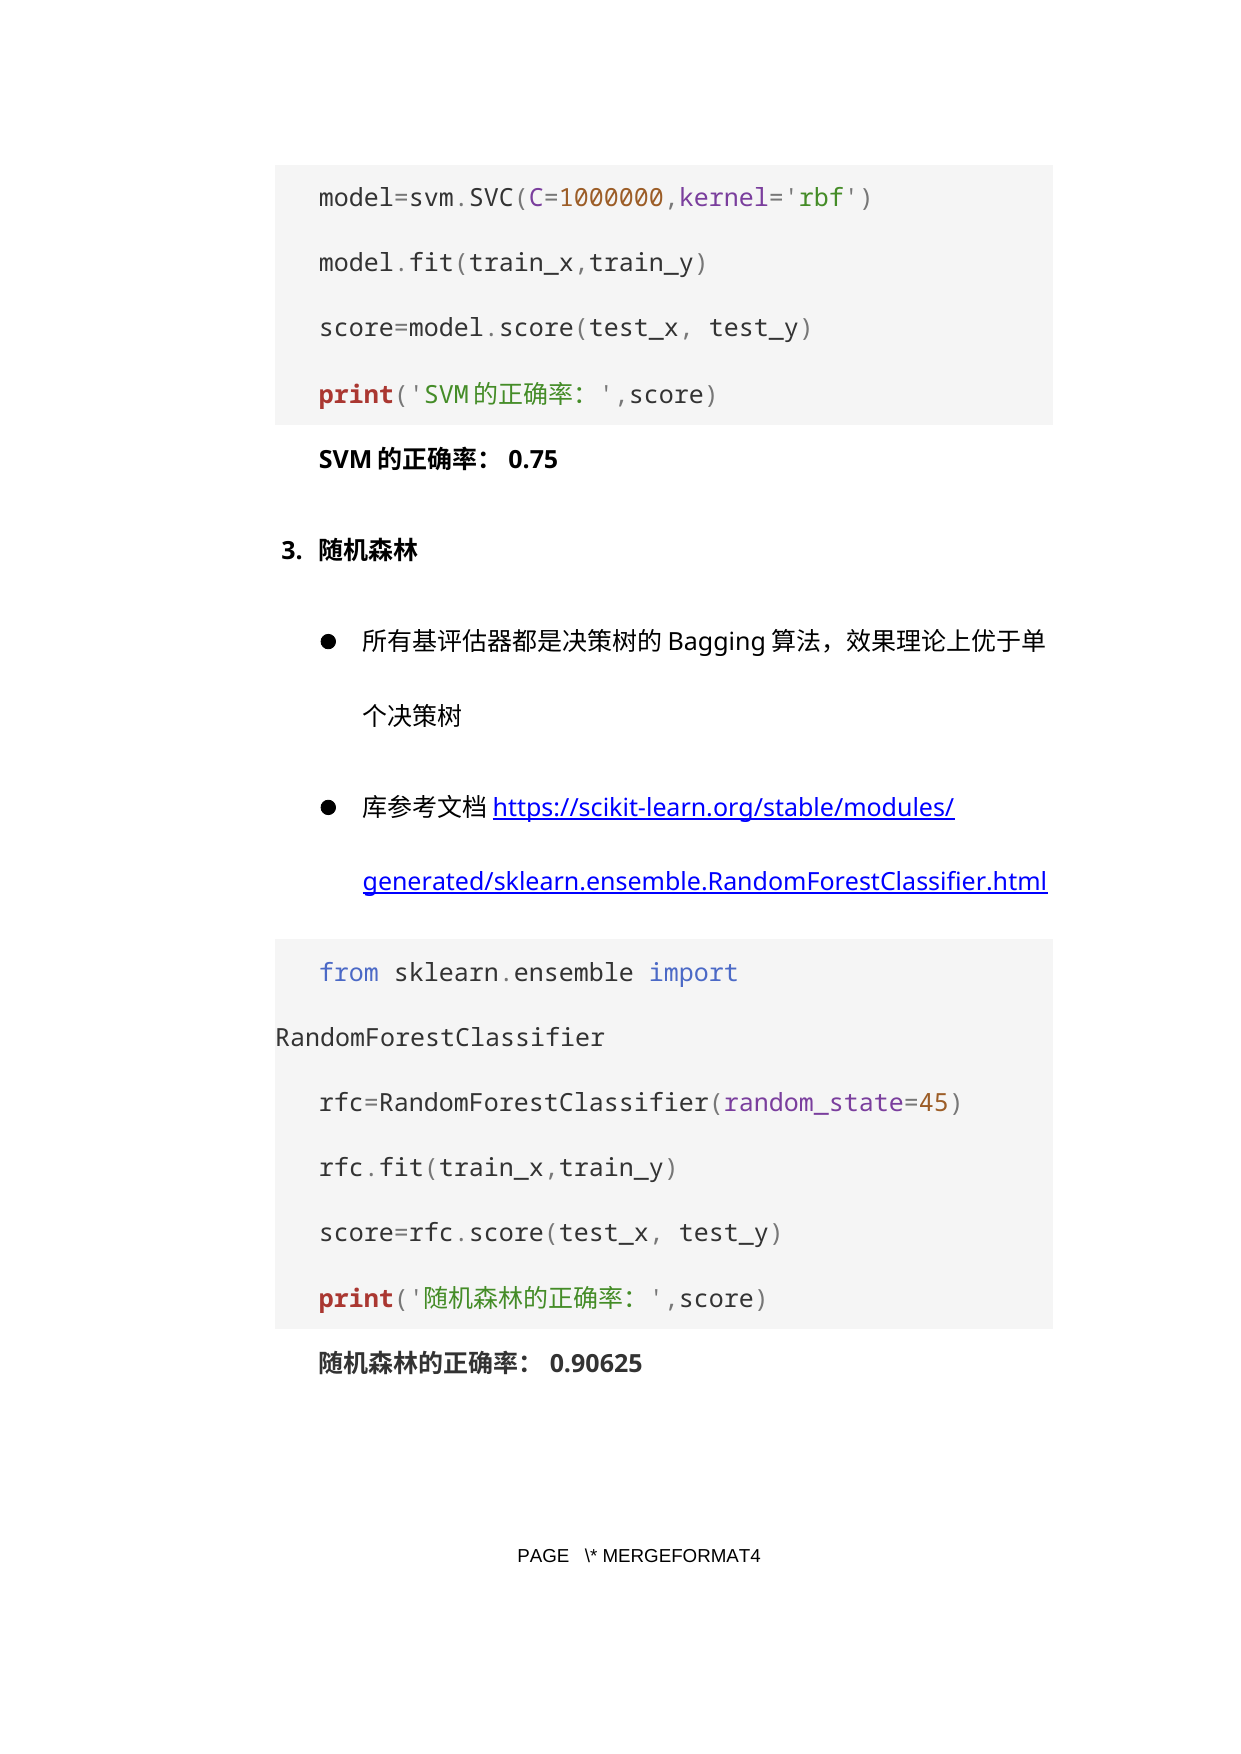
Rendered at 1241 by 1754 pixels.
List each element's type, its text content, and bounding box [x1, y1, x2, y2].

text print('随机森林的正确率：',score) [275, 1264, 1053, 1329]
text score=model.score(test_x, test_y) [275, 295, 1053, 360]
text rfc.fit(train_x,train_y) [275, 1134, 1053, 1199]
text print('SVM的正确率：',score) [275, 360, 1053, 425]
text 随机森林的正确率： 0.90625 [187, 1329, 1053, 1394]
list SVM的正确率： 0.75 [319, 425, 1053, 490]
list 随机森林 [281, 516, 1053, 581]
text model=svm.SVC(C=1000000,kernel='rbf') [275, 165, 1053, 230]
text score=rfc.score(test_x, test_y) [275, 1199, 1053, 1264]
list 所有基评估器都是决策树的Bagging算法，效果理论上优于单个决策树 [319, 607, 1053, 747]
text model.fit(train_x,train_y) [275, 230, 1053, 295]
list 库参考文档https://scikit-learn.org/stable/modules/generated/sklearn.ensemble.RandomForestClassifier.html [319, 773, 1053, 913]
text rfc=RandomForestClassifier(random_state=45) [275, 1069, 1053, 1134]
text from sklearn.ensemble import RandomForestClassifier [275, 939, 1053, 1069]
